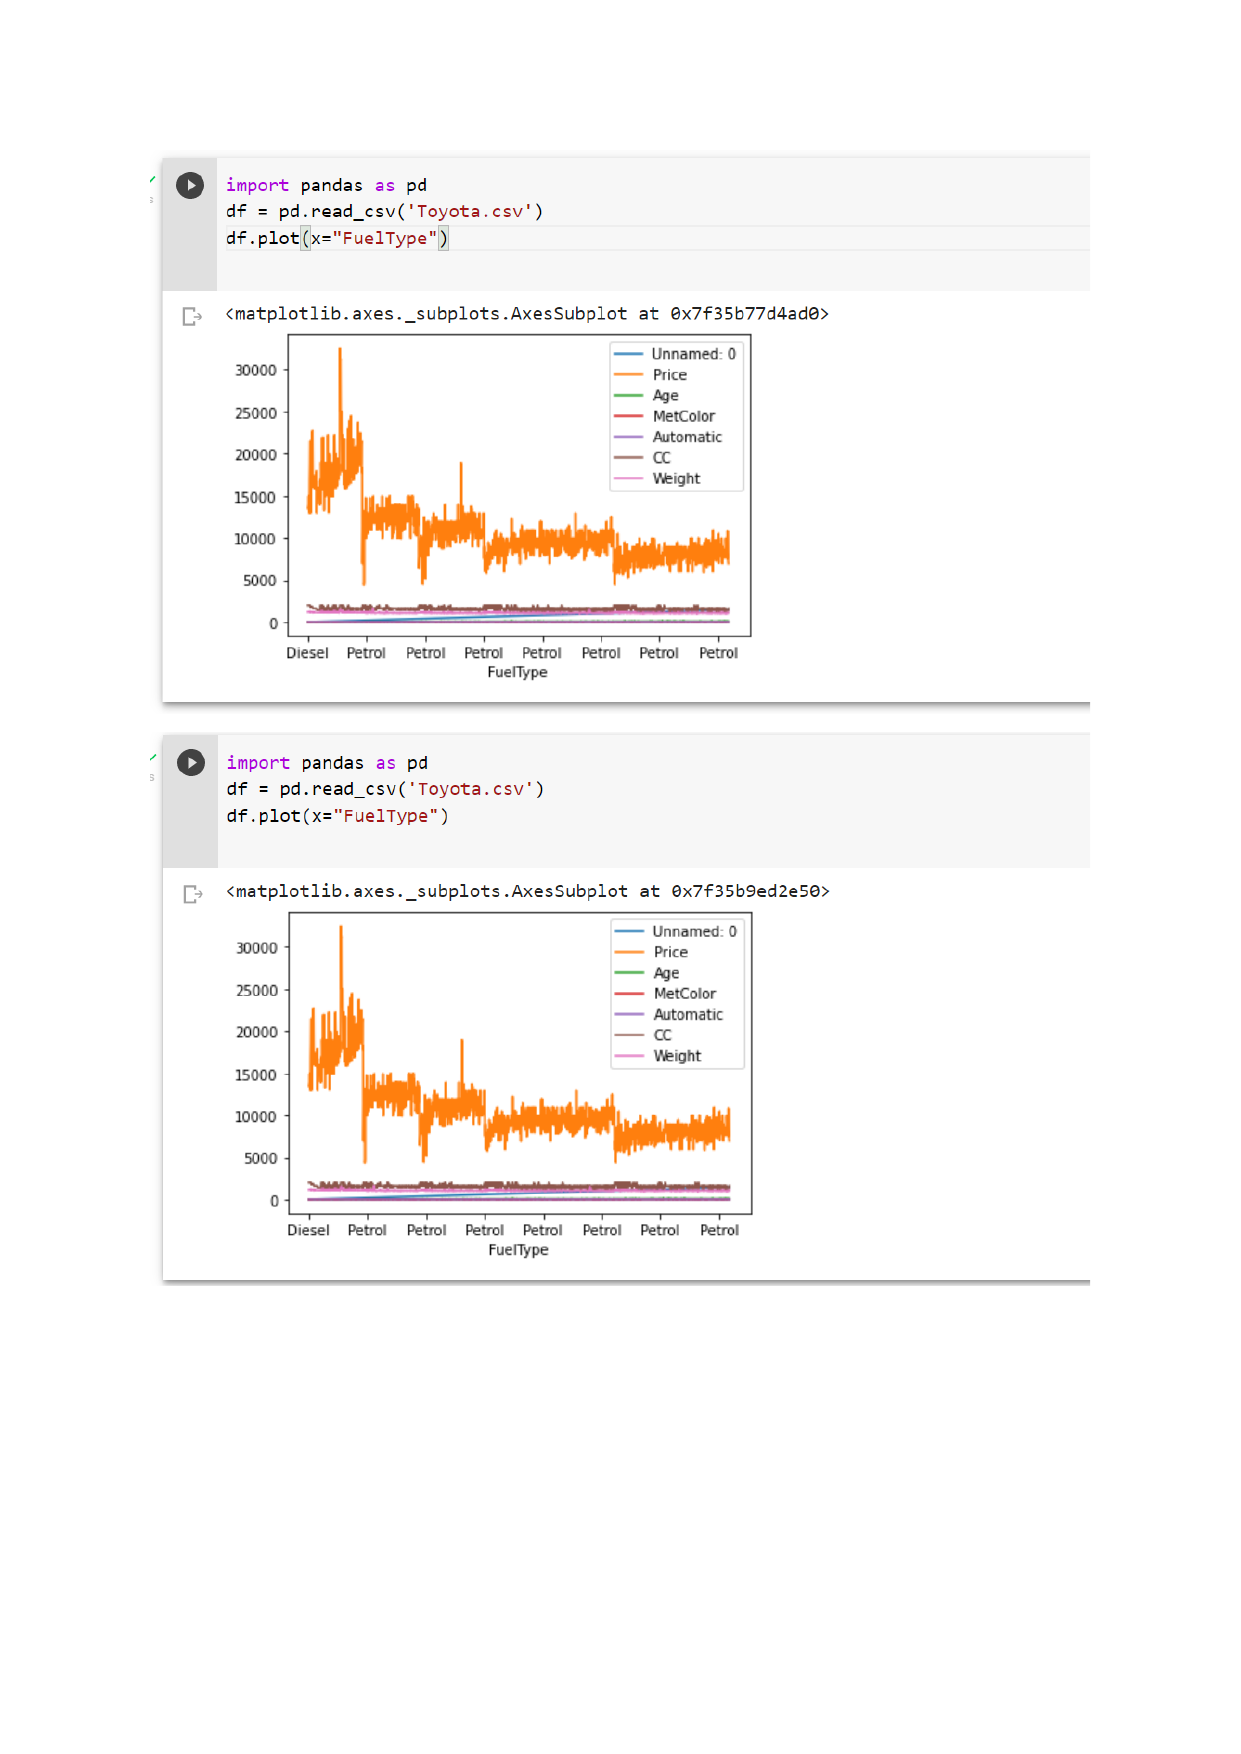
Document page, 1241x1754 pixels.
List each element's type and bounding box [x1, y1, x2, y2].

picture [150, 732, 1091, 1286]
picture [150, 150, 1091, 714]
